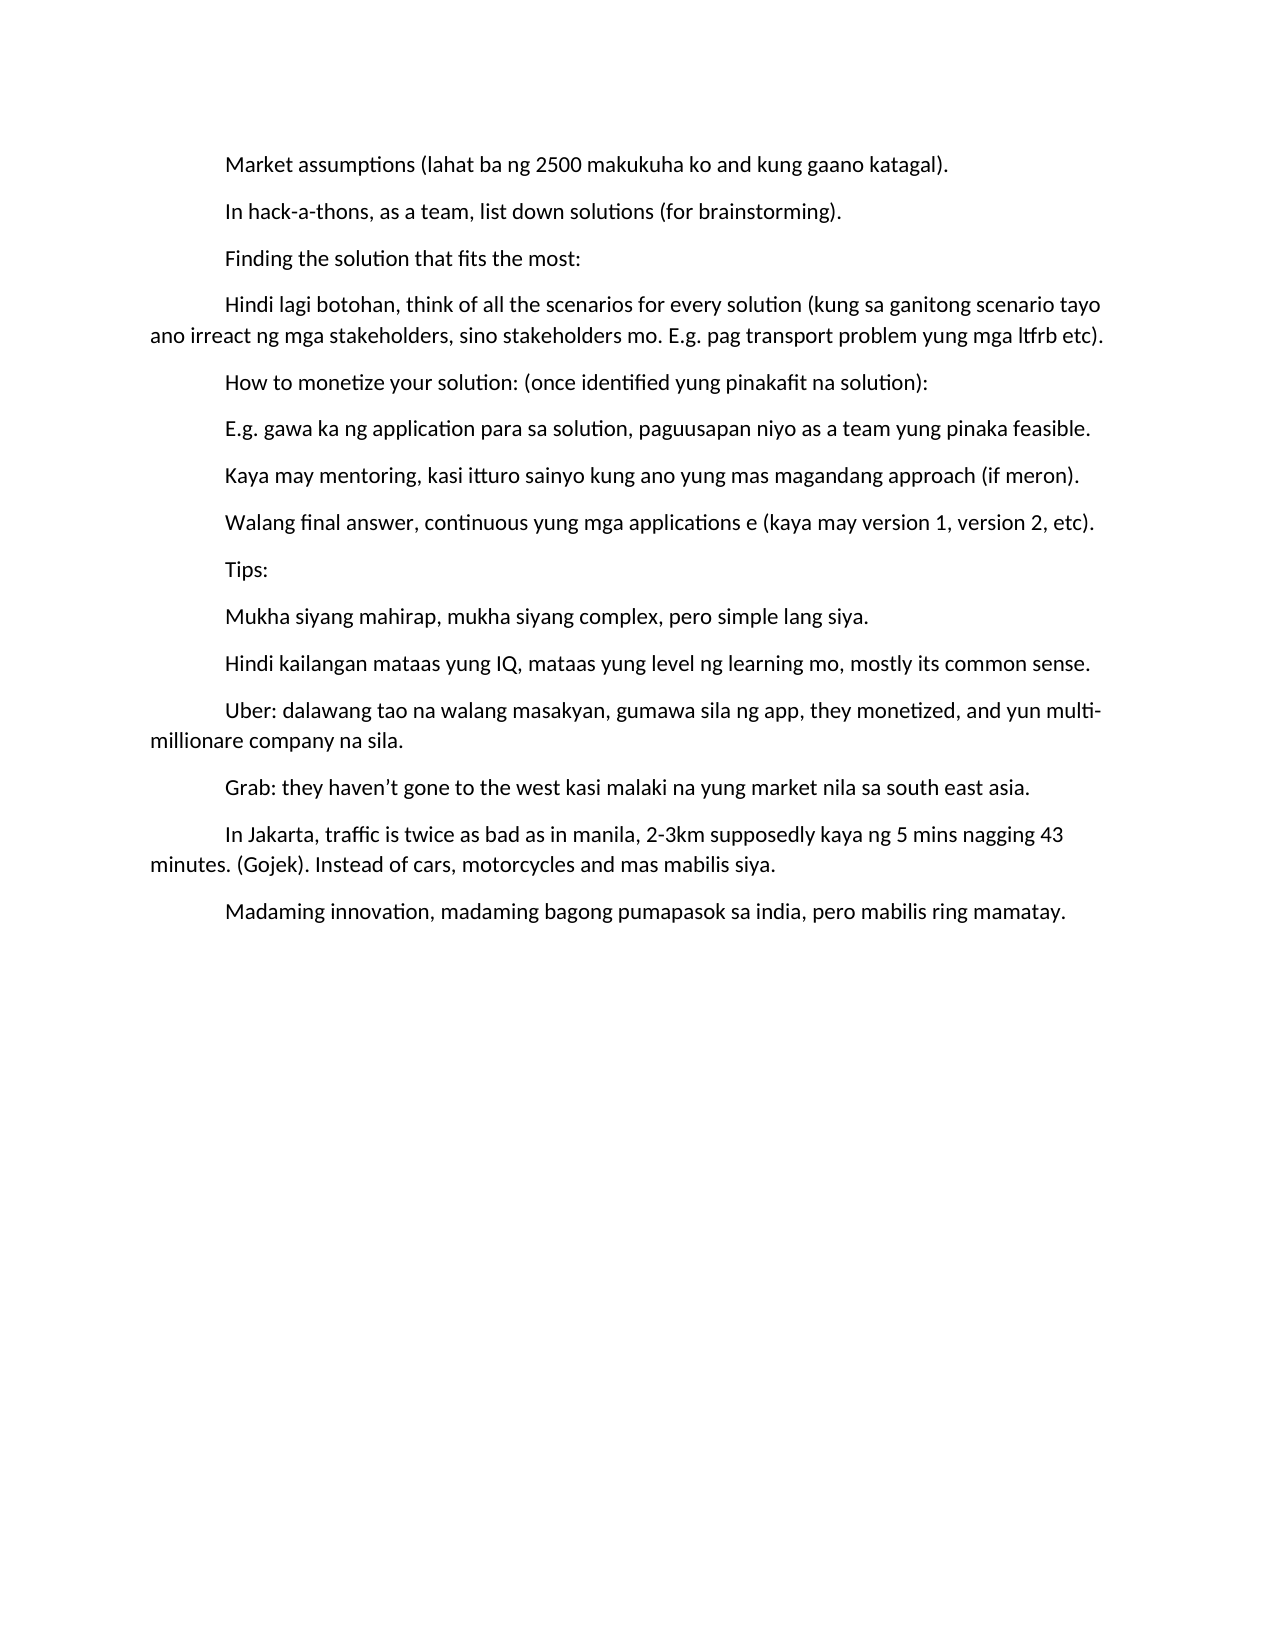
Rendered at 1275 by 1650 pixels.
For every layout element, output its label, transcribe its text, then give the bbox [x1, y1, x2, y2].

text Hindi lagi botohan, think of all the scenarios for every solution (kung sa ganitong scenario tayo ano irreact ng mga stakeholders, sino stakeholders mo. E.g. pag transport problem yung mga ltfrb etc). [150, 291, 1125, 349]
text Madaming innovation, madaming bagong pumapasok sa india, pero mabilis ring mamatay. [150, 897, 1125, 925]
text Finding the solution that fits the most: [150, 244, 1125, 272]
text Uber: dalawang tao na walang masakyan, gumawa sila ng app, they monetized, and yun multi-millionare company na sila. [150, 696, 1125, 754]
text In Jakarta, traffic is twice as bad as in manila, 2-3km supposedly kaya ng 5 mins nagging 43 minutes. (Gojek). Instead of cars, motorcycles and mas mabilis siya. [150, 820, 1125, 878]
text Tips: [150, 555, 1125, 583]
text How to monetize your solution: (once identified yung pinakafit na solution): [150, 368, 1125, 396]
text Mukha siyang mahirap, mukha siyang complex, pero simple lang siya. [150, 602, 1125, 630]
text Grab: they haven’t gone to the west kasi malaki na yung market nila sa south east asia. [150, 773, 1125, 801]
text Kaya may mentoring, kasi itturo sainyo kung ano yung mas magandang approach (if meron). [150, 461, 1125, 489]
text Hindi kailangan mataas yung IQ, mataas yung level ng learning mo, mostly its common sense. [150, 649, 1125, 677]
text In hack-a-thons, as a team, list down solutions (for brainstorming). [150, 197, 1125, 225]
text Walang final answer, continuous yung mga applications e (kaya may version 1, version 2, etc). [150, 508, 1125, 536]
text Market assumptions (lahat ba ng 2500 makukuha ko and kung gaano katagal). [150, 150, 1125, 178]
text E.g. gawa ka ng application para sa solution, paguusapan niyo as a team yung pinaka feasible. [150, 414, 1125, 443]
